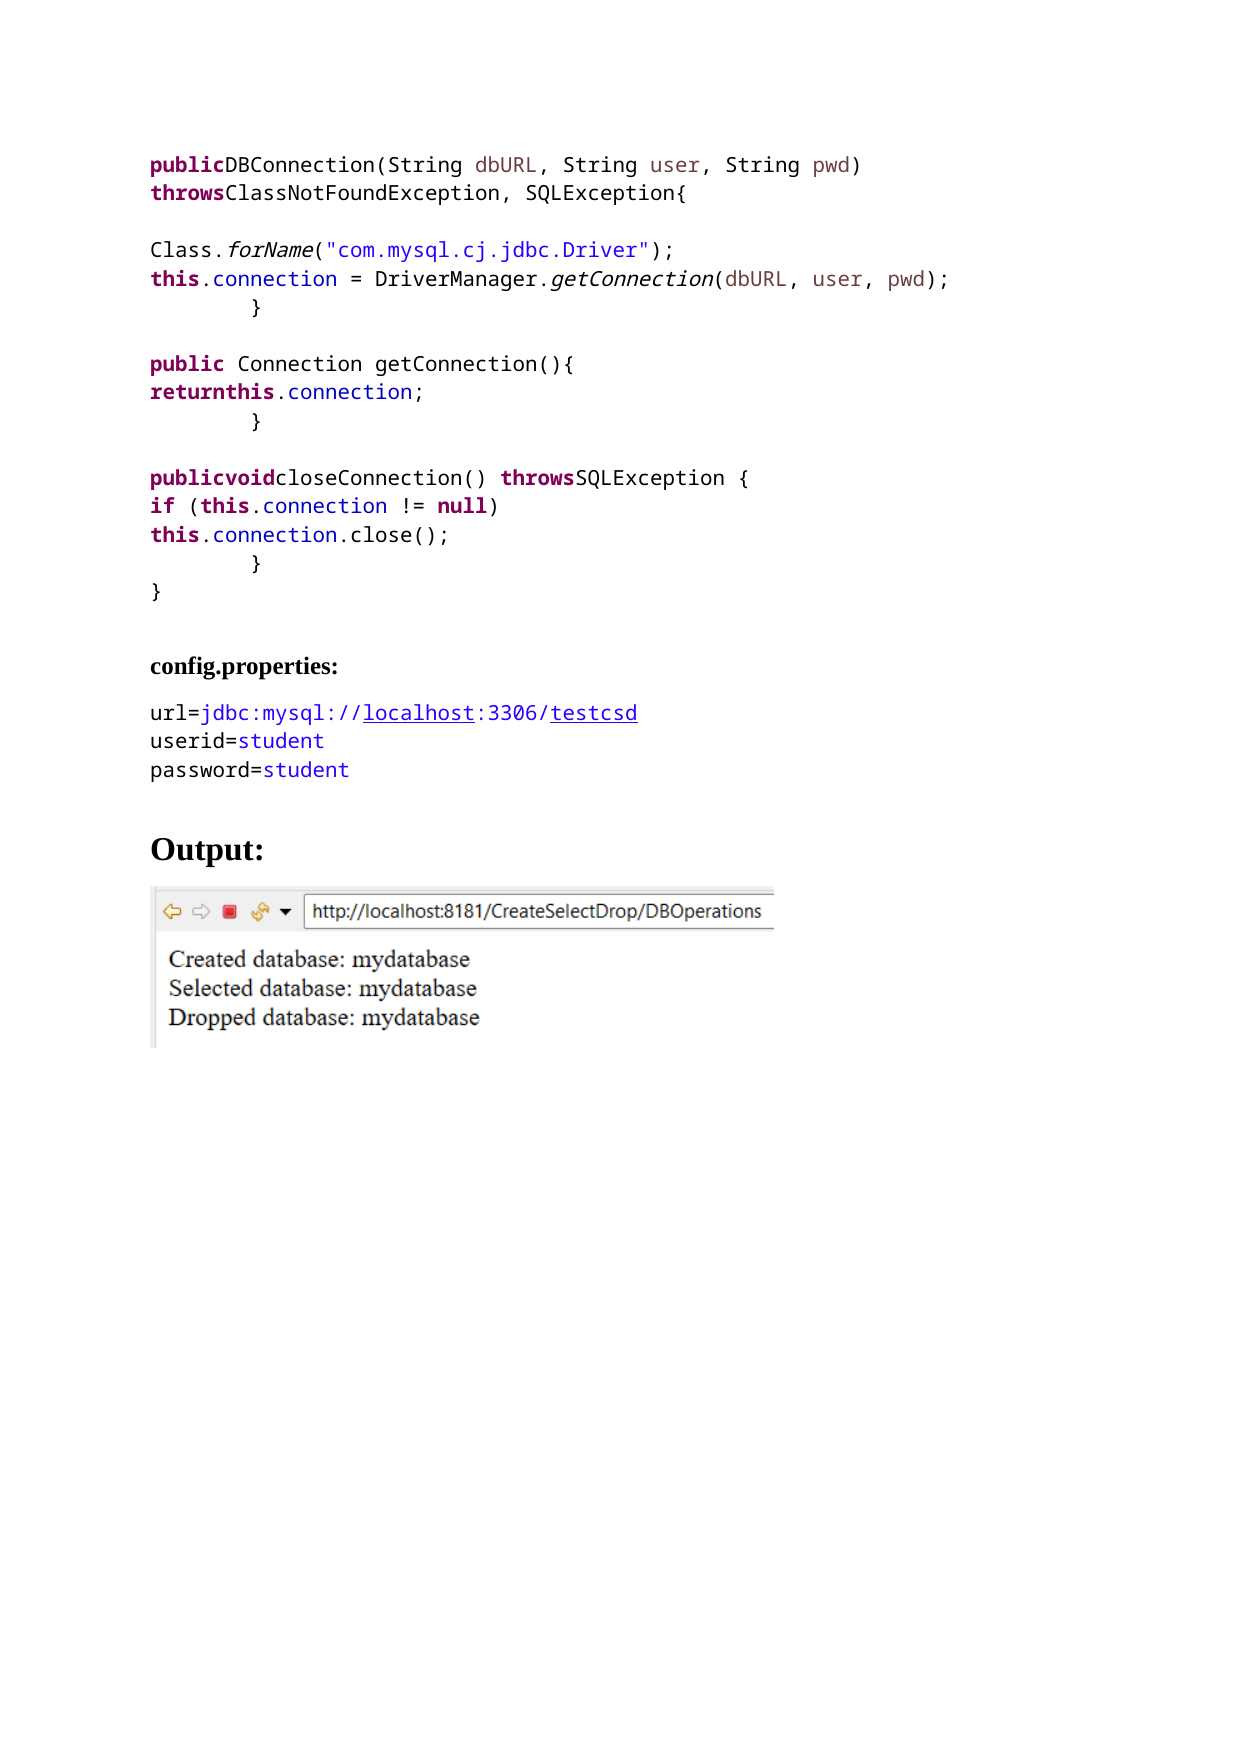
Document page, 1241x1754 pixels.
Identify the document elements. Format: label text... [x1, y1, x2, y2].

text } [150, 406, 1090, 434]
text returnthis.connection; [150, 377, 1090, 406]
text url=jdbc:mysql://localhost:3306/testcsd [150, 698, 1090, 726]
text public Connection getConnection(){ [150, 349, 1090, 377]
text this.connection = DriverManager.getConnection(dbURL, user, pwd); [150, 264, 1090, 292]
text userid=student [150, 726, 1090, 755]
text } [150, 548, 1090, 577]
text } [150, 292, 1090, 321]
text } [150, 577, 1090, 605]
text this.connection.close(); [150, 520, 1090, 548]
text config.properties: [150, 651, 1090, 680]
text Output: [150, 829, 1090, 867]
text publicvoidcloseConnection() throwsSQLException { [150, 463, 1090, 491]
text Class.forName("com.mysql.cj.jdbc.Driver"); [150, 235, 1090, 264]
picture [150, 886, 774, 1048]
text password=student [150, 755, 1090, 783]
text publicDBConnection(String dbURL, String user, String pwd) throwsClassNotFoundException, SQLException{ [150, 150, 1090, 207]
text if (this.connection != null) [150, 491, 1090, 520]
